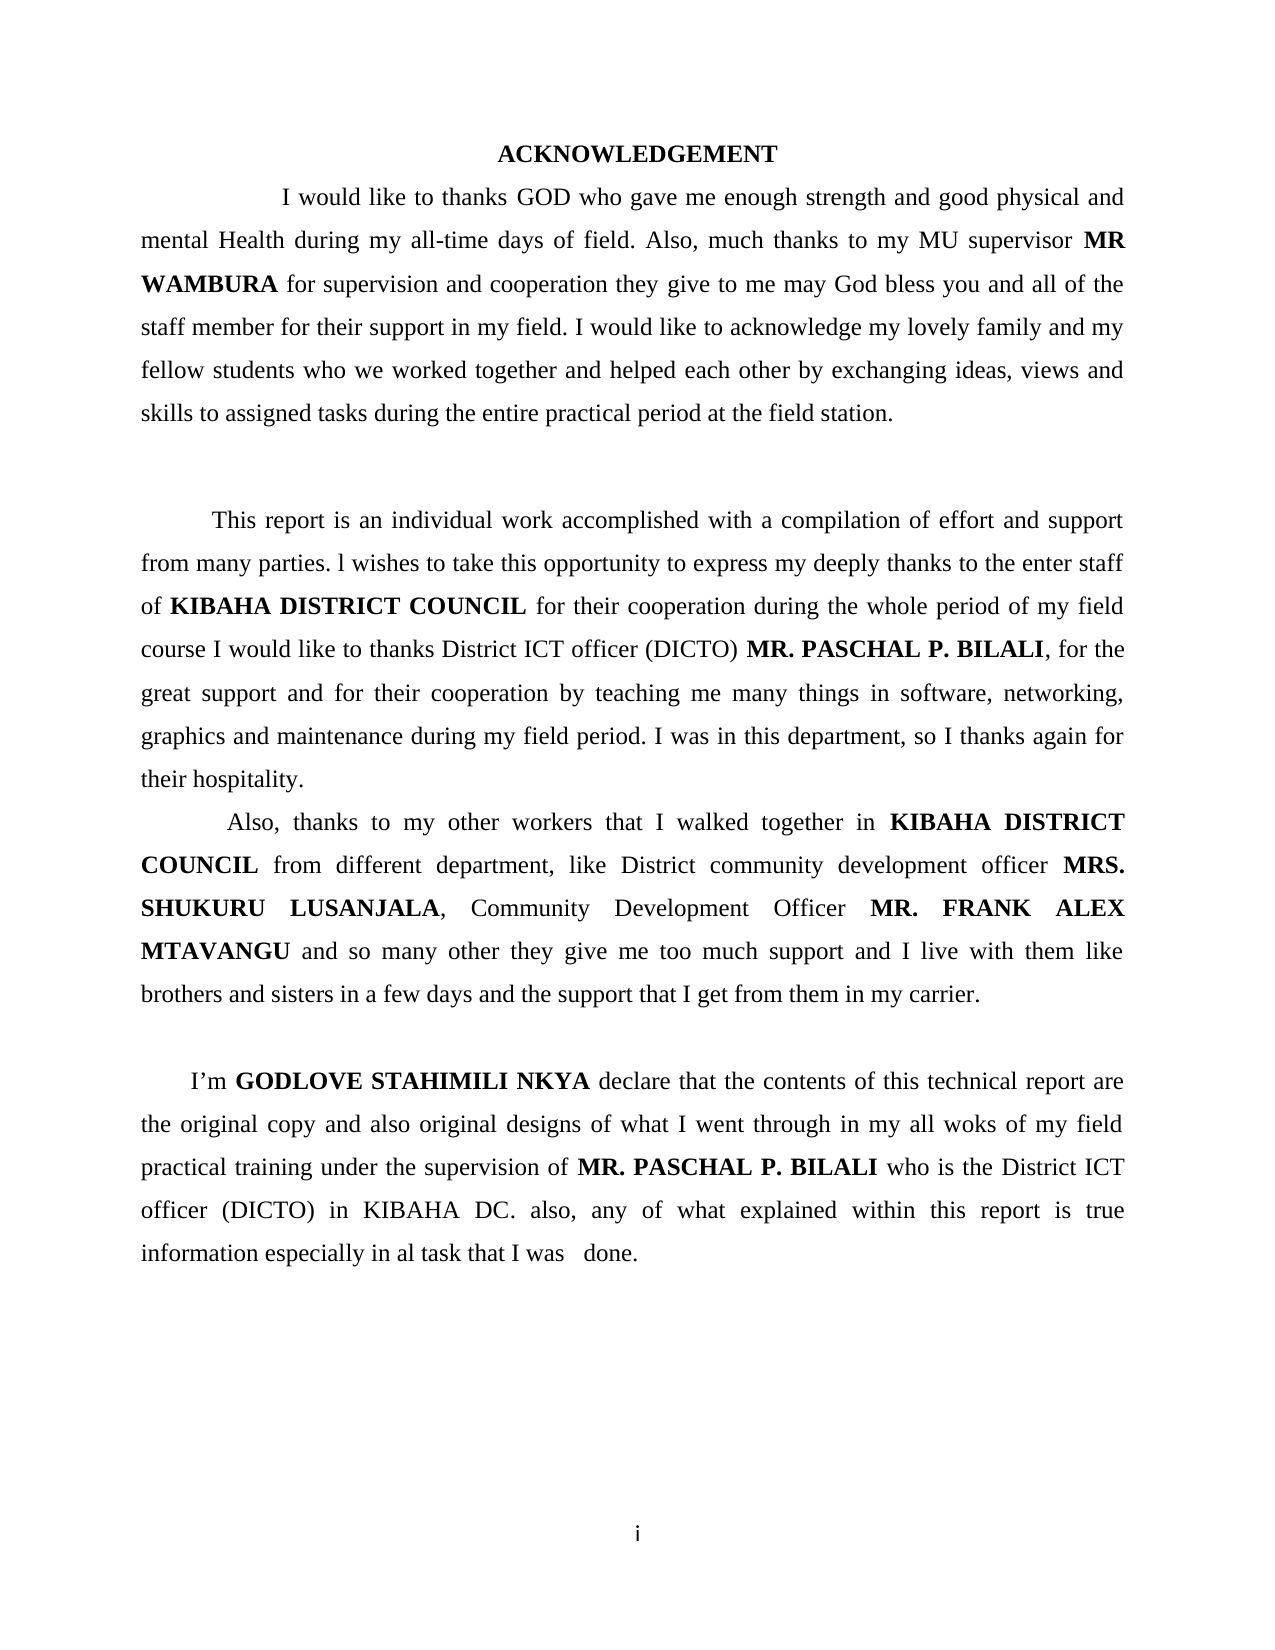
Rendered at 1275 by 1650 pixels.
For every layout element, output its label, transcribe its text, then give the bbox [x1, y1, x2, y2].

text ACKNOWLEDGEMENT [150, 139, 1125, 168]
text I’m GODLOVE STAHIMILI NKYA declare that the contents of this technical report are the original copy and also original designs of what I went through in my all woks of my field practical training under the supervision of MR. PASCHAL P. BILALI who is the District ICT officer (DICTO) in KIBAHA DC. also, any of what explained within this report is true information especially in al task that I was done. [141, 1066, 1125, 1267]
text I would like to thanks GOD who gave me enough strength and good physical and mental Health during my all-time days of field. Also, much thanks to my MU supervisor MR WAMBURA for supervision and cooperation they give to me may God bless you and all of the staff member for their support in my field. I would like to acknowledge my lovely family and my fellow students who we worked together and helped each other by exchanging ideas, views and skills to assigned tasks during the entire practical period at the field station. [141, 182, 1125, 427]
text Also, thanks to my other workers that I walked together in KIBAHA DISTRICT COUNCIL from different department, like District community development officer MRS. SHUKURU LUSANJALA, Community Development Officer MR. FRANK ALEX MTAVANGU and so many other they give me too much support and I live with them like brothers and sisters in a few days and the support that I get from them in my carrier. [141, 807, 1125, 1008]
text This report is an individual work accomplished with a compilation of effort and support from many parties. l wishes to take this opportunity to express my deeply thanks to the enter staff of KIBAHA DISTRICT COUNCIL for their cooperation during the whole period of my field course I would like to thanks District ICT officer (DICTO) MR. PASCHAL P. BILALI, for the great support and for their cooperation by teaching me many things in software, networking, graphics and maintenance during my field period. I was in this department, so I thanks again for their hospitality. [141, 505, 1125, 793]
